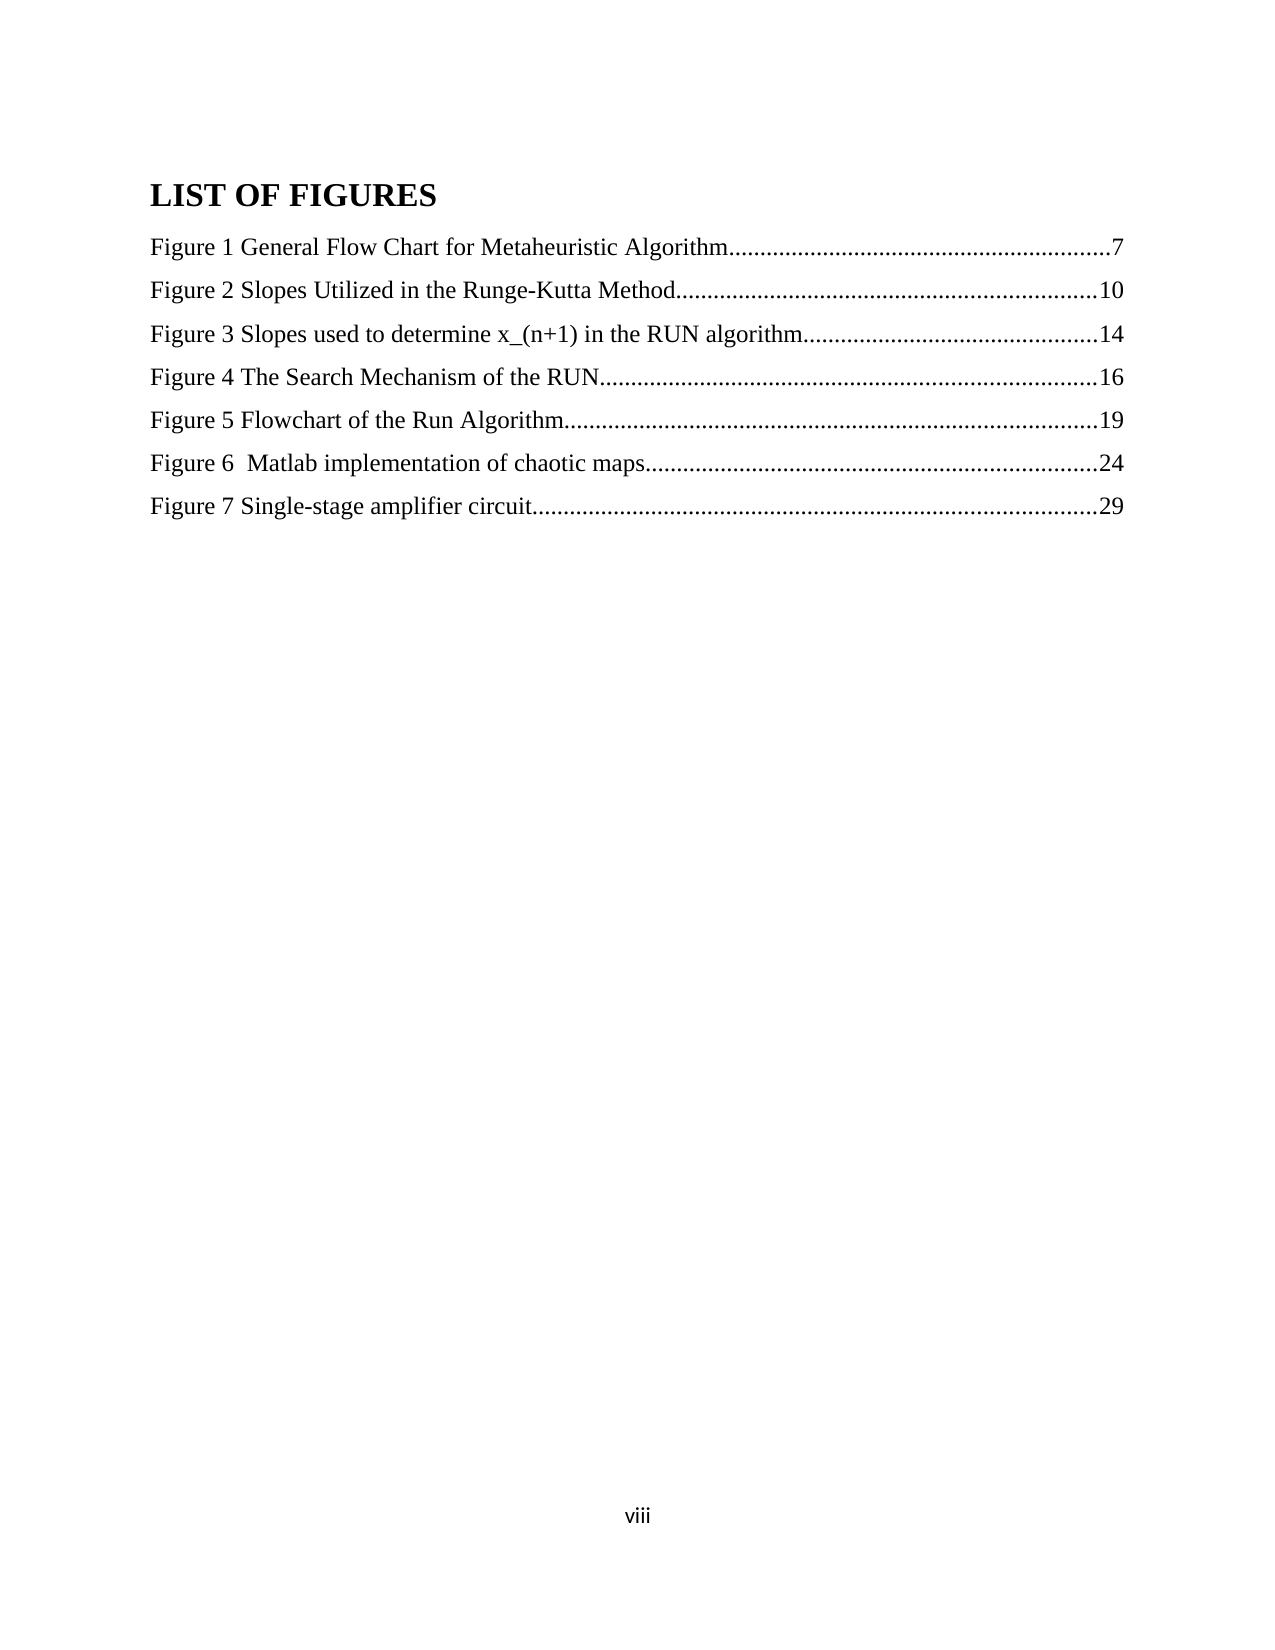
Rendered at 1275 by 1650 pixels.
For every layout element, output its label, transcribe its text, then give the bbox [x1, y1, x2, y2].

text Figure 2 Slopes Utilized in the Runge-Kutta Method 10 [150, 276, 1125, 304]
text Figure 4 The Search Mechanism of the RUN 16 [150, 362, 1125, 391]
text Figure 1 General Flow Chart for Metaheuristic Algorithm 7 [150, 232, 1125, 261]
subtitle LIST OF FIGURES [150, 175, 1125, 213]
text Figure 6 Matlab implementation of chaotic maps 24 [150, 448, 1125, 477]
text Figure 5 Flowchart of the Run Algorithm 19 [150, 405, 1125, 434]
text Figure 3 Slopes used to determine x_(n+1) in the RUN algorithm 14 [150, 319, 1125, 347]
text Figure 7 Single-stage amplifier circuit 29 [150, 491, 1125, 520]
